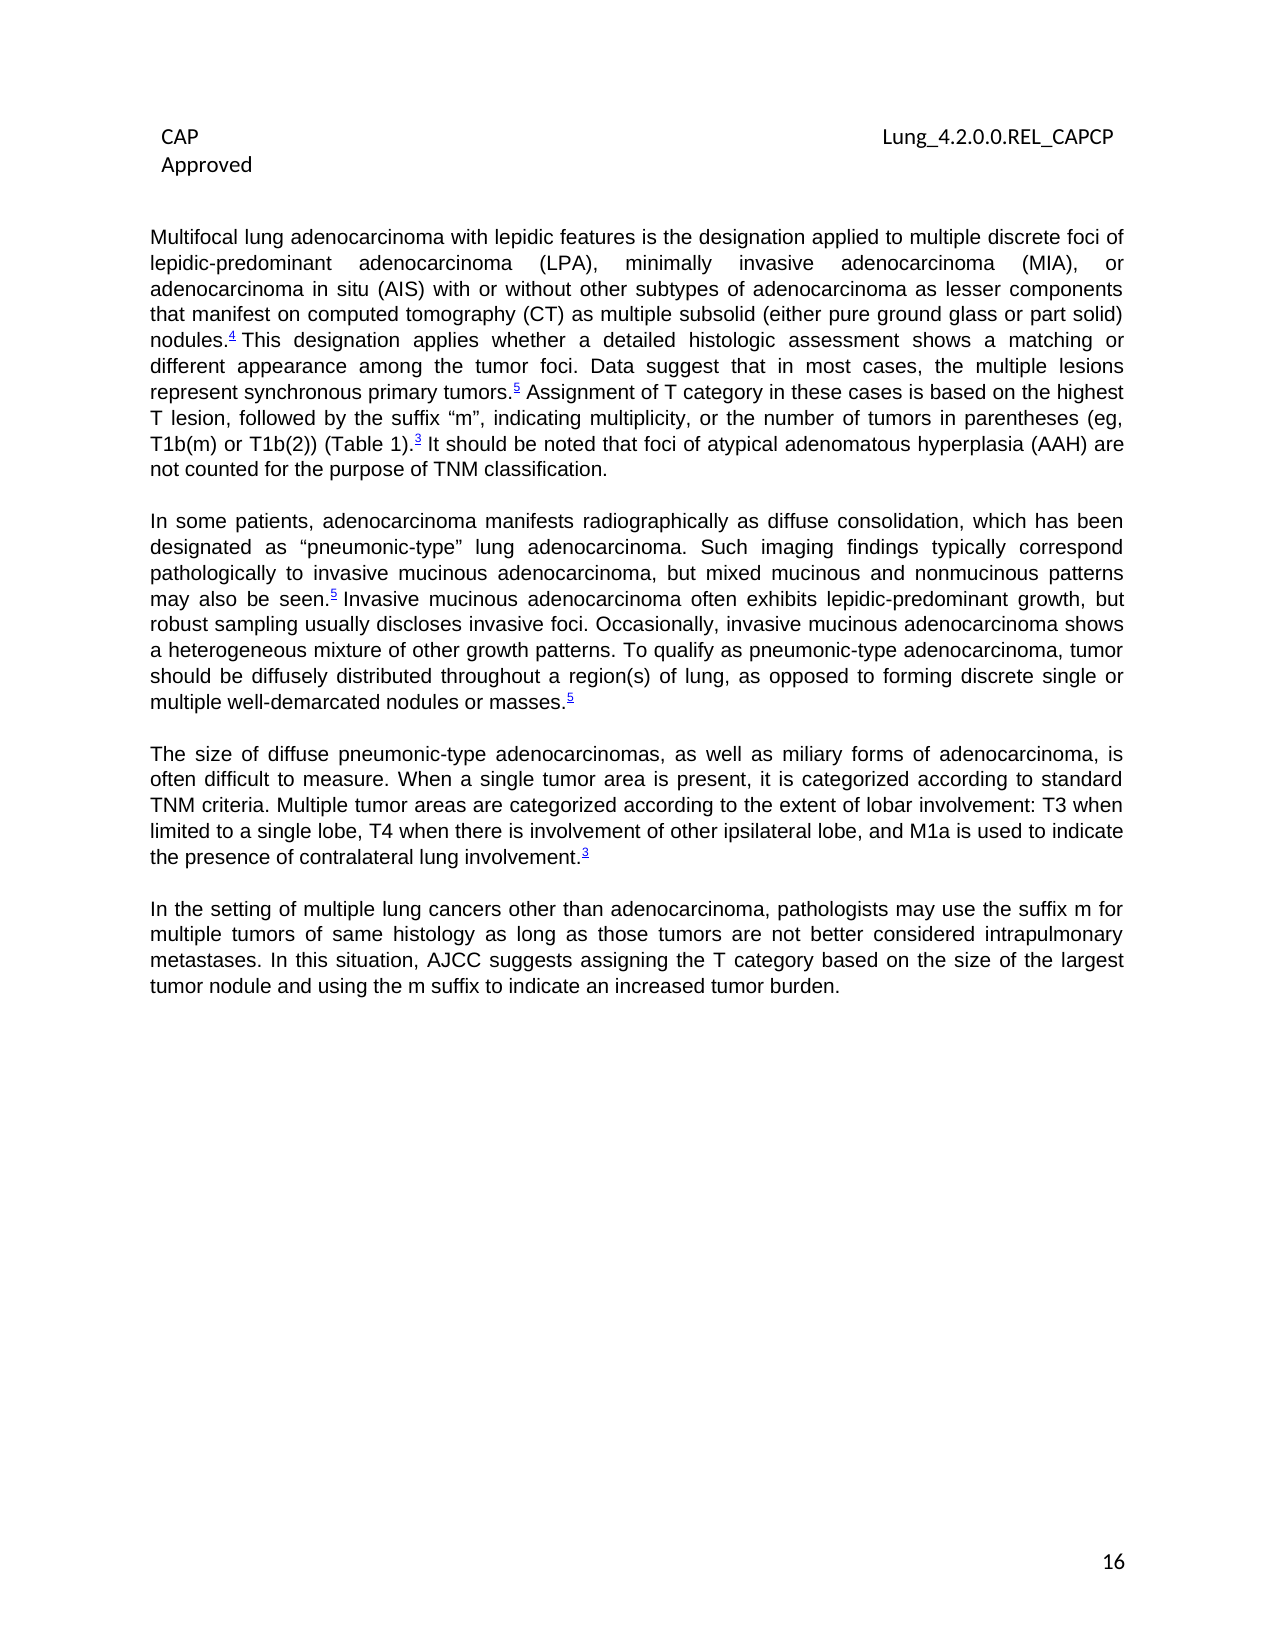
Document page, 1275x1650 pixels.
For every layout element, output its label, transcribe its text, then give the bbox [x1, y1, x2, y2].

text In some patients, adenocarcinoma manifests radiographically as diffuse consolidation, which has been designated as “pneumonic-type” lung adenocarcinoma. Such imaging findings typically correspond pathologically to invasive mucinous adenocarcinoma, but mixed mucinous and nonmucinous patterns may also be seen.5 Invasive mucinous adenocarcinoma often exhibits lepidic-predominant growth, but robust sampling usually discloses invasive foci. Occasionally, invasive mucinous adenocarcinoma shows a heterogeneous mixture of other growth patterns. To qualify as pneumonic-type adenocarcinoma, tumor should be diffusely distributed throughout a region(s) of lung, as opposed to forming discrete single or multiple well-demarcated nodules or masses.5 [150, 509, 1125, 714]
text The size of diffuse pneumonic-type adenocarcinomas, as well as miliary forms of adenocarcinoma, is often difficult to measure. When a single tumor area is present, it is categorized according to standard TNM criteria. Multiple tumor areas are categorized according to the extent of lobar involvement: T3 when limited to a single lobe, T4 when there is involvement of other ipsilateral lobe, and M1a is used to indicate the presence of contralateral lung involvement.3 [150, 741, 1125, 869]
text In the setting of multiple lung cancers other than adenocarcinoma, pathologists may use the suffix m for multiple tumors of same histology as long as those tumors are not better considered intrapulmonary metastases. In this situation, AJCC suggests assigning the T category based on the size of the largest tumor nodule and using the m suffix to indicate an increased tumor burden. [150, 896, 1125, 998]
text Multifocal lung adenocarcinoma with lepidic features is the designation applied to multiple discrete foci of lepidic-predominant adenocarcinoma (LPA), minimally invasive adenocarcinoma (MIA), or adenocarcinoma in situ (AIS) with or without other subtypes of adenocarcinoma as lesser components that manifest on computed tomography (CT) as multiple subsolid (either pure ground glass or part solid) nodules.4 This designation applies whether a detailed histologic assessment shows a matching or different appearance among the tumor foci. Data suggest that in most cases, the multiple lesions represent synchronous primary tumors.5 Assignment of T category in these cases is based on the highest T lesion, followed by the suffix “m”, indicating multiplicity, or the number of tumors in parentheses (eg, T1b(m) or T1b(2)) (Table 1).3 It should be noted that foci of atypical adenomatous hyperplasia (AAH) are not counted for the purpose of TNM classification. [150, 225, 1125, 481]
